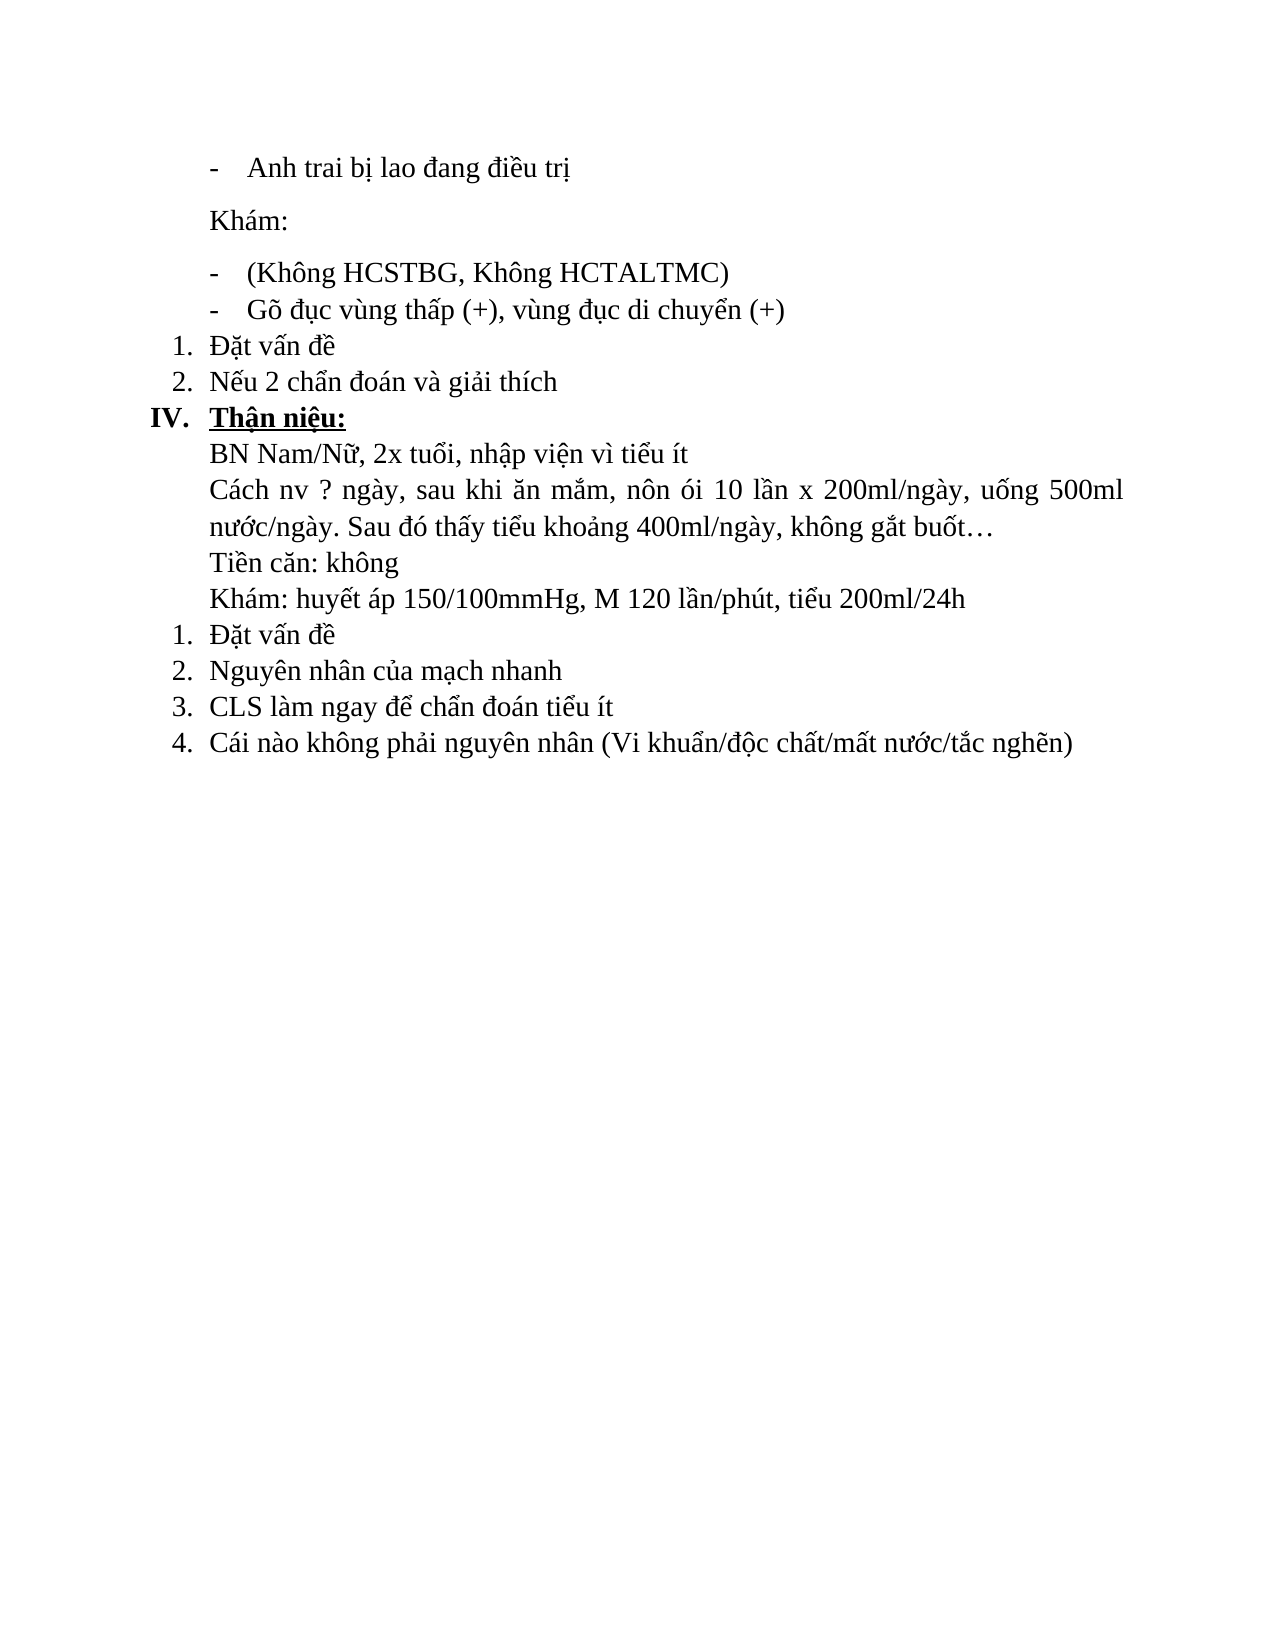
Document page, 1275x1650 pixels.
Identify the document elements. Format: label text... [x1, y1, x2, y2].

text Khám: [209, 203, 1125, 236]
list Anh trai bị lao đang điều trị [209, 150, 1125, 183]
list Đặt vấn đề [172, 617, 1125, 651]
list CLS làm ngay để chẩn đoán tiểu ít [172, 689, 1125, 723]
list Gõ đục vùng thấp (+), vùng đục di chuyển (+) [209, 292, 1125, 325]
list Cái nào không phải nguyên nhân (Vi khuẩn/độc chất/mất nước/tắc nghẽn) [172, 726, 1125, 759]
list Nguyên nhân của mạch nhanh [172, 653, 1125, 687]
list Tiền căn: không [209, 545, 1125, 578]
list BN Nam/Nữ, 2x tuổi, nhập viện vì tiểu ít [209, 436, 1125, 470]
list Cách nv ? ngày, sau khi ăn mắm, nôn ói 10 lần x 200ml/ngày, uống 500ml nước/ngày. Sau đó thấy tiểu khoảng 400ml/ngày, không gắt buốt… [209, 472, 1125, 542]
list Thận niệu: [150, 400, 1125, 434]
list Đặt vấn đề [172, 328, 1125, 361]
list Khám: huyết áp 150/100mmHg, M 120 lần/phút, tiểu 200ml/24h [209, 581, 1125, 614]
list Nếu 2 chẩn đoán và giải thích [172, 364, 1125, 398]
list (Không HCSTBG, Không HCTALTMC) [209, 256, 1125, 289]
